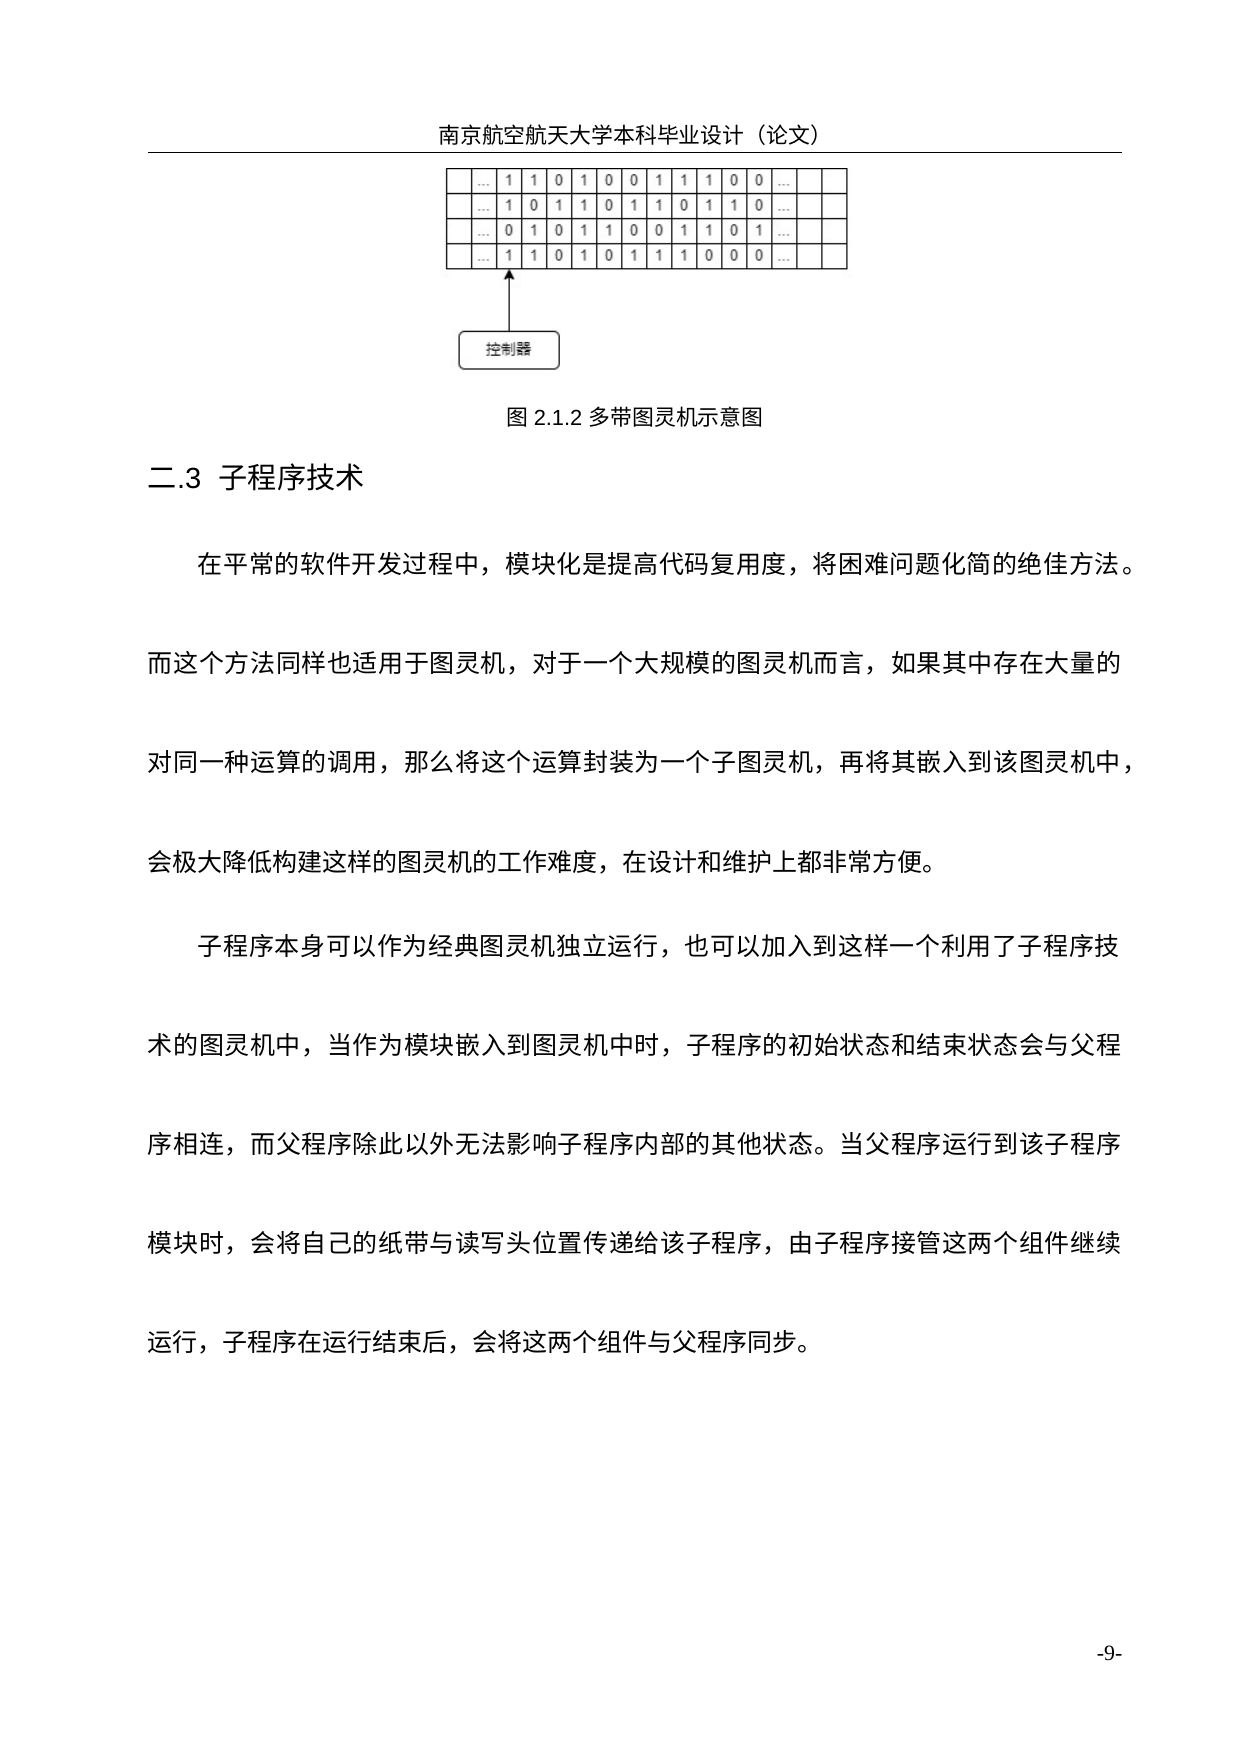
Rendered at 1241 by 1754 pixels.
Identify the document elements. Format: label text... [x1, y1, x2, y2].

picture [221, 168, 1049, 371]
subtitle 子程序技术 [148, 443, 1122, 509]
text 在平常的软件开发过程中，模块化是提高代码复用度，将困难问题化简的绝佳方法。而这个方法同样也适用于图灵机，对于一个大规模的图灵机而言，如果其中存在大量的对同一种运算的调用，那么将这个运算封装为一个子图灵机，再将其嵌入到该图灵机中，会极大降低构建这样的图灵机的工作难度，在设计和维护上都非常方便。 [148, 530, 1122, 893]
text 子程序本身可以作为经典图灵机独立运行，也可以加入到这样一个利用了子程序技术的图灵机中，当作为模块嵌入到图灵机中时，子程序的初始状态和结束状态会与父程序相连，而父程序除此以外无法影响子程序内部的其他状态。当父程序运行到该子程序模块时，会将自己的纸带与读写头位置传递给该子程序，由子程序接管这两个组件继续运行，子程序在运行结束后，会将这两个组件与父程序同步。 [148, 911, 1122, 1373]
text 图 2.1.2 多带图灵机示意图 [148, 399, 1122, 432]
